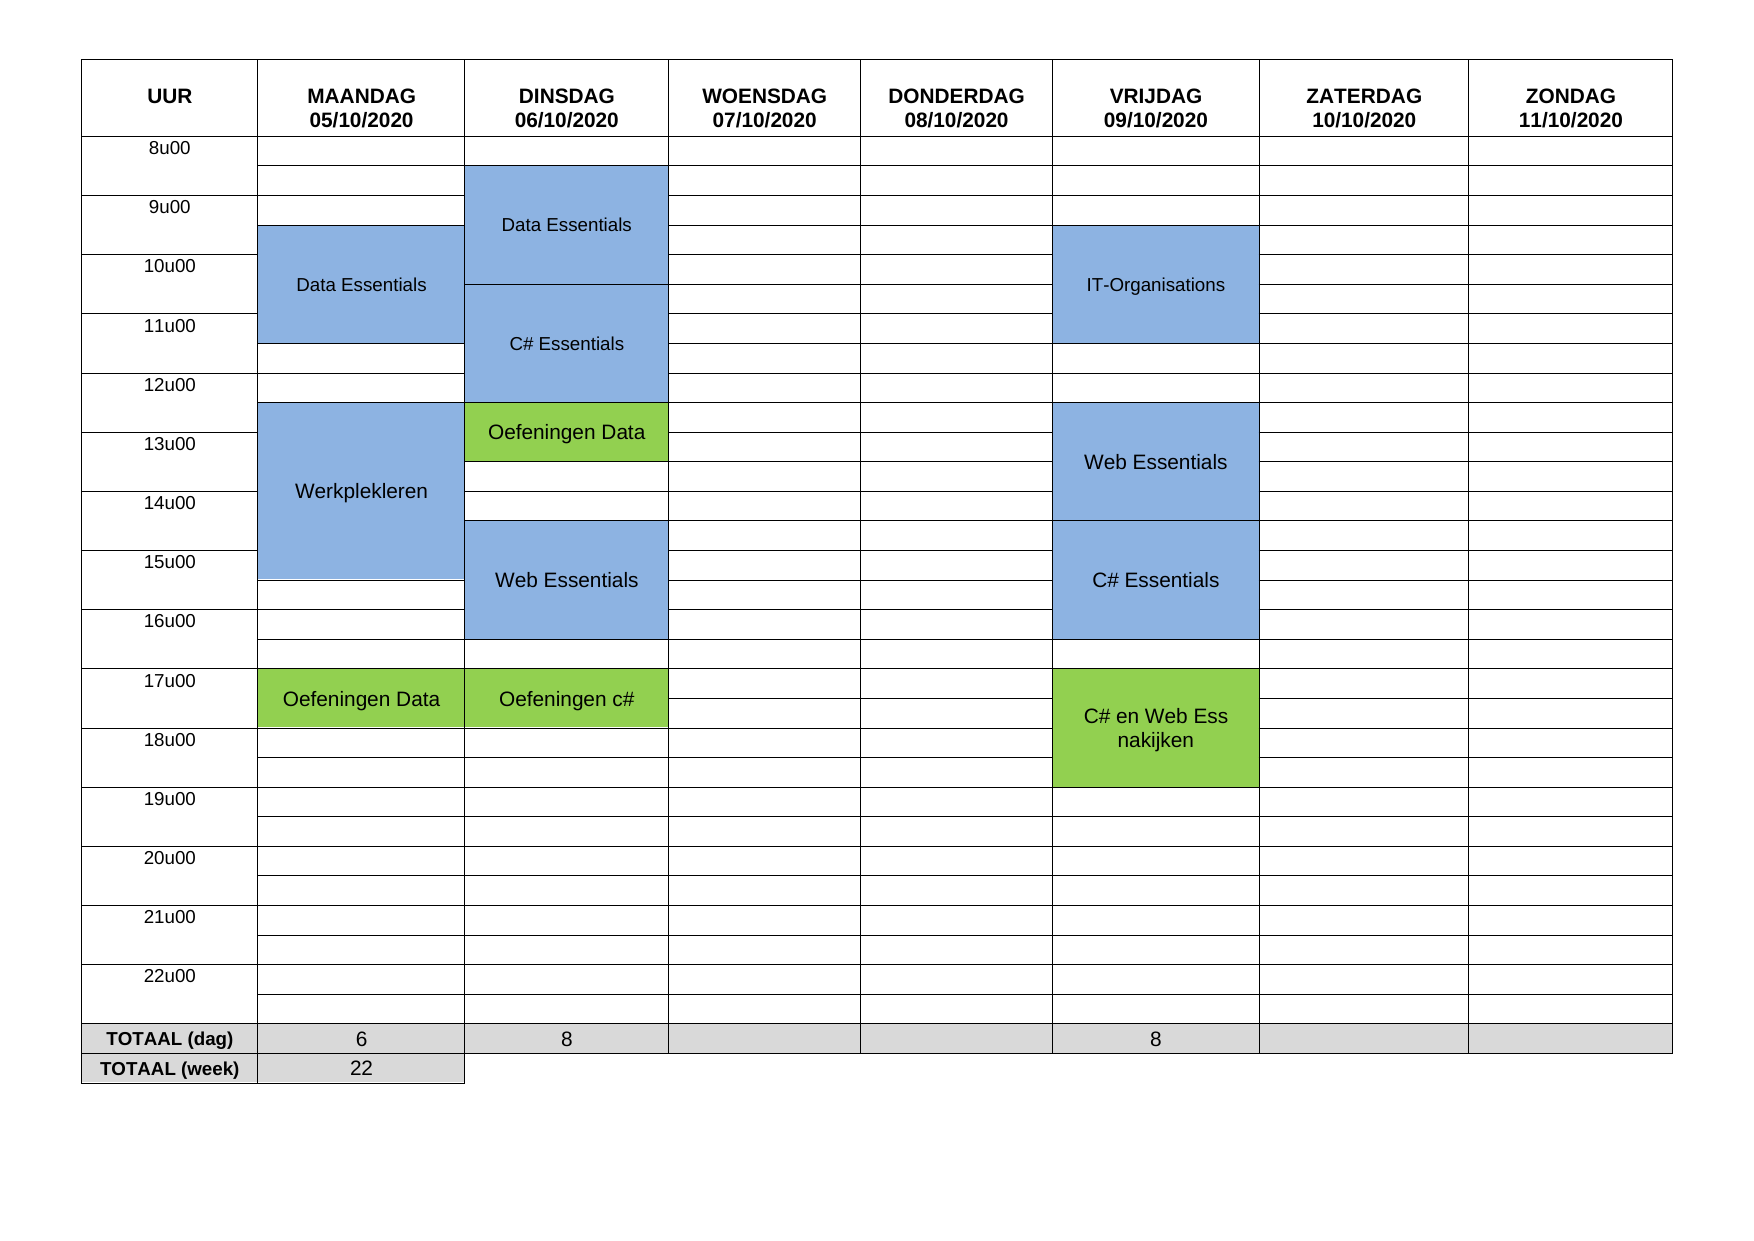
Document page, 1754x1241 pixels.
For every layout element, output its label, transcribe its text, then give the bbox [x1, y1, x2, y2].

table_cell [669, 699, 860, 727]
table_cell [861, 610, 1052, 639]
table_cell [258, 995, 464, 1023]
table_cell [1053, 965, 1259, 994]
table_cell [1260, 255, 1468, 284]
table_cell [1260, 699, 1468, 727]
table_cell [1260, 226, 1468, 254]
table_cell [258, 610, 464, 639]
table_cell [258, 817, 464, 846]
table_cell [669, 906, 860, 934]
table_cell [1053, 640, 1259, 668]
table_cell [258, 758, 464, 787]
table_cell [1260, 492, 1468, 520]
table_cell [669, 344, 860, 372]
table_cell 22 [258, 1054, 464, 1082]
table_cell [1469, 817, 1672, 846]
table_cell [669, 255, 860, 284]
table_cell 11u00 [82, 314, 257, 372]
table_cell [1260, 433, 1468, 461]
table_cell [465, 462, 668, 491]
table_cell [258, 729, 464, 757]
table_cell [258, 374, 464, 402]
table_cell [861, 729, 1052, 757]
table_cell [861, 581, 1052, 609]
table_cell [1260, 995, 1468, 1023]
table_cell [861, 433, 1052, 461]
table_cell Oefeningen c# [465, 669, 668, 727]
table_cell [1469, 965, 1672, 994]
table_cell [465, 936, 668, 964]
table_header DINSDAG 06/10/2020 [465, 60, 668, 136]
table_cell [861, 965, 1052, 994]
table_cell [258, 344, 464, 372]
table_cell [669, 847, 860, 875]
table_cell [861, 226, 1052, 254]
table_cell [1260, 965, 1468, 994]
table_cell [669, 581, 860, 609]
table_cell [861, 995, 1052, 1023]
table_cell [1053, 995, 1259, 1023]
table_cell [1053, 788, 1259, 816]
table_cell [861, 936, 1052, 964]
table_header WOENSDAG 07/10/2020 [669, 60, 860, 136]
table_cell [861, 255, 1052, 284]
table_cell [1469, 344, 1672, 372]
table_cell [1469, 758, 1672, 787]
table_cell [861, 196, 1052, 224]
table_cell [1260, 936, 1468, 964]
table_cell [861, 521, 1052, 550]
table_cell [1260, 196, 1468, 224]
table_cell [1260, 314, 1468, 343]
table_cell [861, 137, 1052, 165]
table_cell [1469, 492, 1672, 520]
table_cell [861, 492, 1052, 520]
table_cell [861, 166, 1052, 195]
table_cell [669, 403, 860, 432]
table_cell Werkplekleren [258, 403, 464, 579]
table_cell [1469, 521, 1672, 550]
table_cell [1469, 847, 1672, 875]
table_cell Web Essentials [465, 521, 668, 639]
table_cell [861, 374, 1052, 402]
table_cell [669, 521, 860, 550]
table_cell [669, 936, 860, 964]
table_cell [1053, 847, 1259, 875]
table_cell [1260, 729, 1468, 757]
table_cell [669, 610, 860, 639]
table_cell [1260, 374, 1468, 402]
table_cell [258, 166, 464, 195]
table_cell [861, 344, 1052, 372]
table_cell [1053, 817, 1259, 846]
table_cell [861, 817, 1052, 846]
table_cell C# Essentials [465, 285, 668, 402]
table_cell 15u00 [82, 551, 257, 609]
table_cell [1469, 226, 1672, 254]
table_cell [1053, 344, 1259, 372]
table_cell [861, 462, 1052, 491]
table_cell [861, 1024, 1052, 1053]
table_cell [1260, 669, 1468, 698]
table_cell 20u00 [82, 847, 257, 905]
table_cell [669, 285, 860, 313]
table_cell [1469, 462, 1672, 491]
table_cell 13u00 [82, 433, 257, 491]
table_cell [1053, 137, 1259, 165]
table_header ZATERDAG 10/10/2020 [1260, 60, 1468, 136]
table_cell [258, 936, 464, 964]
table_cell [669, 433, 860, 461]
table_cell Data Essentials [258, 226, 464, 343]
table_cell [669, 1024, 860, 1053]
table_cell [1260, 344, 1468, 372]
table_cell [669, 995, 860, 1023]
table_cell 19u00 [82, 788, 257, 846]
table_cell [258, 847, 464, 875]
table_cell [258, 788, 464, 816]
table_cell [669, 314, 860, 343]
table_cell [1260, 788, 1468, 816]
table_cell [669, 492, 860, 520]
table_cell [861, 403, 1052, 432]
table_cell [669, 788, 860, 816]
table_cell [258, 640, 464, 668]
table_cell [1469, 551, 1672, 579]
table_cell [1469, 137, 1672, 165]
table_cell 6 [258, 1024, 464, 1053]
table_cell [669, 196, 860, 224]
table_cell C# en Web Ess nakijken [1053, 669, 1259, 787]
table_cell [465, 758, 668, 787]
table_cell [1260, 137, 1468, 165]
table_cell [1469, 788, 1672, 816]
table_cell [1053, 196, 1259, 224]
table_cell [1469, 403, 1672, 432]
table_cell [669, 226, 860, 254]
table_cell [861, 551, 1052, 579]
table_cell [1260, 285, 1468, 313]
table_cell [1469, 196, 1672, 224]
table_cell [669, 462, 860, 491]
table_cell [669, 669, 860, 698]
table_cell [1469, 936, 1672, 964]
table_cell [861, 669, 1052, 698]
table_cell [465, 817, 668, 846]
table_cell [861, 699, 1052, 727]
table_cell [1053, 374, 1259, 402]
table_cell [258, 906, 464, 934]
table_cell 21u00 [82, 906, 257, 964]
table_cell [861, 788, 1052, 816]
table_cell [861, 847, 1052, 875]
table_cell [1469, 995, 1672, 1023]
table_cell 12u00 [82, 374, 257, 432]
table_cell [1260, 166, 1468, 195]
table_cell [1469, 285, 1672, 313]
table_cell 14u00 [82, 492, 257, 550]
table_cell [465, 965, 668, 994]
table_cell [861, 758, 1052, 787]
table_cell 10u00 [82, 255, 257, 313]
table_cell [1260, 1024, 1468, 1053]
table_header MAANDAG 05/10/2020 [258, 60, 464, 136]
table_cell [258, 581, 464, 609]
table_cell [1053, 906, 1259, 934]
table_cell [1260, 403, 1468, 432]
table_cell [1469, 669, 1672, 698]
table_header ZONDAG 11/10/2020 [1469, 60, 1672, 136]
table_cell [1260, 906, 1468, 934]
table_cell [669, 876, 860, 905]
table_cell [1260, 847, 1468, 875]
table_cell 16u00 [82, 610, 257, 668]
table_cell 17u00 [82, 669, 257, 727]
table_cell [669, 640, 860, 668]
table_cell [1260, 462, 1468, 491]
table_cell [861, 876, 1052, 905]
table_cell [1469, 314, 1672, 343]
table_cell [669, 374, 860, 402]
table_cell [465, 137, 668, 165]
table_cell Oefeningen Data [465, 403, 668, 461]
table_cell [465, 788, 668, 816]
table_cell [861, 285, 1052, 313]
table_cell [669, 965, 860, 994]
table_cell [1469, 906, 1672, 934]
table_cell 8 [1053, 1024, 1259, 1053]
table_cell [1469, 255, 1672, 284]
table_cell [258, 196, 464, 224]
table_cell [1260, 758, 1468, 787]
table_cell [1260, 521, 1468, 550]
table_cell [861, 906, 1052, 934]
table_cell [1053, 936, 1259, 964]
table_cell 22u00 [82, 965, 257, 1023]
table_header DONDERDAG 08/10/2020 [861, 60, 1052, 136]
table_cell [669, 137, 860, 165]
table_cell TOTAAL (week) [82, 1054, 257, 1082]
table_cell 8u00 [82, 137, 257, 195]
table_cell [465, 995, 668, 1023]
table_cell [258, 965, 464, 994]
table_cell 18u00 [82, 729, 257, 787]
table_cell IT-Organisations [1053, 226, 1259, 343]
table_cell [1053, 876, 1259, 905]
table_cell C# Essentials [1053, 521, 1259, 639]
table_cell [1469, 1024, 1672, 1053]
table_cell [1260, 551, 1468, 579]
table_cell [669, 758, 860, 787]
table_cell [465, 729, 668, 757]
table_cell TOTAAL (dag) [82, 1024, 257, 1053]
table_header VRIJDAG 09/10/2020 [1053, 60, 1259, 136]
table_cell [465, 640, 668, 668]
table_cell [1260, 876, 1468, 905]
table_cell [1469, 640, 1672, 668]
table_cell [669, 551, 860, 579]
table_cell [465, 847, 668, 875]
table_cell [1469, 876, 1672, 905]
table_cell [258, 137, 464, 165]
table_cell [1469, 374, 1672, 402]
table_cell [1469, 699, 1672, 727]
table_cell [669, 729, 860, 757]
table_cell [669, 166, 860, 195]
table_header UUR [82, 60, 257, 136]
table_cell Data Essentials [465, 166, 668, 284]
table_cell [1260, 817, 1468, 846]
table_cell [1469, 729, 1672, 757]
table_cell [1260, 581, 1468, 609]
table_cell [258, 876, 464, 905]
table_cell [1260, 610, 1468, 639]
table_cell Web Essentials [1053, 403, 1259, 520]
table_cell [669, 817, 860, 846]
table_cell [1469, 610, 1672, 639]
table_cell [1469, 581, 1672, 609]
table_cell [1053, 166, 1259, 195]
table_cell [1260, 640, 1468, 668]
table_cell [465, 906, 668, 934]
table_cell [861, 314, 1052, 343]
table_cell [861, 640, 1052, 668]
table_cell [1469, 166, 1672, 195]
table_cell [465, 876, 668, 905]
table_cell 8 [465, 1024, 668, 1053]
table_cell [1469, 433, 1672, 461]
table_cell 9u00 [82, 196, 257, 254]
table_cell Oefeningen Data [258, 669, 464, 727]
table_cell [465, 492, 668, 520]
